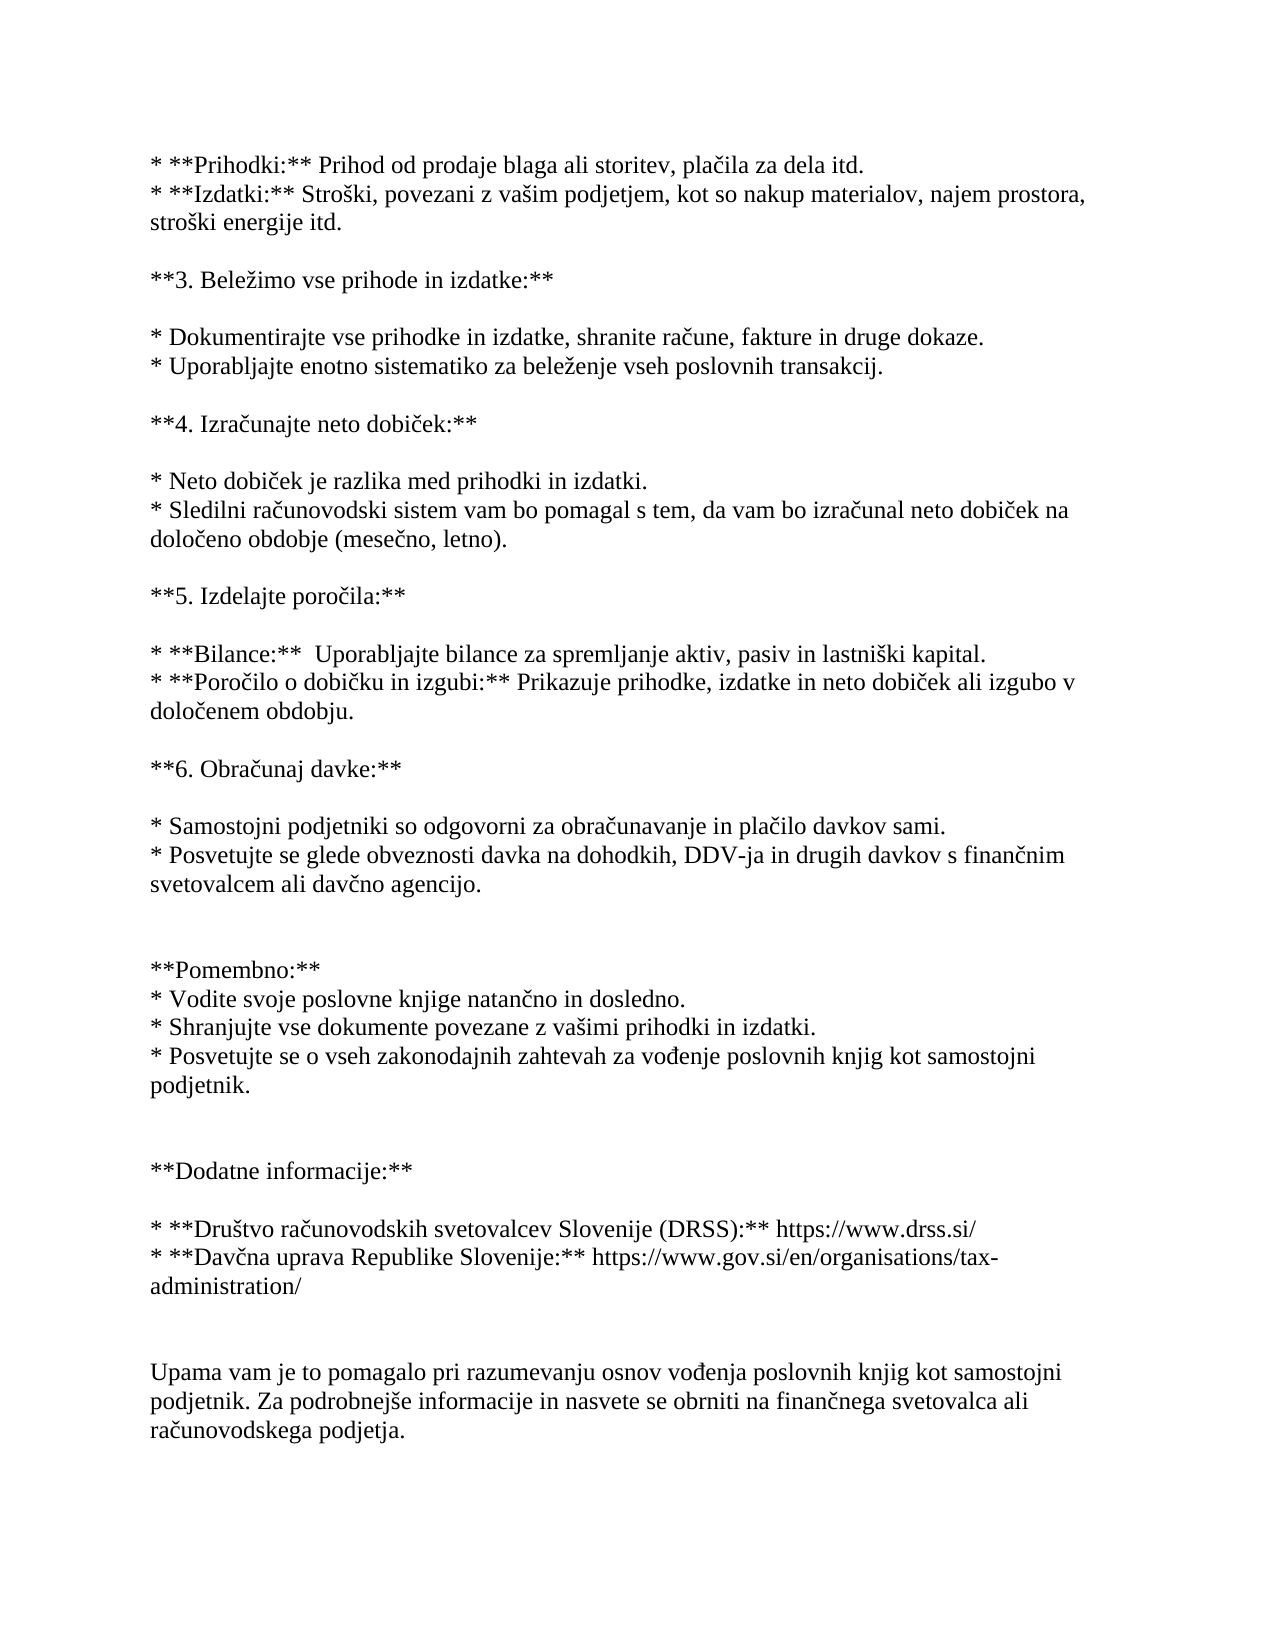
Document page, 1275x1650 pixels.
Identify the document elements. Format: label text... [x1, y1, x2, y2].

text **Dodatne informacije:** [150, 1156, 1125, 1185]
text * **Davčna uprava Republike Slovenije:** https://www.gov.si/en/organisations/tax-administration/ [150, 1242, 1125, 1300]
text **6. Obračunaj davke:** [150, 754, 1125, 782]
text * **Izdatki:** Stroški, povezani z vašim podjetjem, kot so nakup materialov, najem prostora, stroški energije itd. [150, 179, 1125, 236]
text * Posvetujte se o vseh zakonodajnih zahtevah za vođenje poslovnih knjig kot samostojni podjetnik. [150, 1041, 1125, 1099]
text * **Društvo računovodskih svetovalcev Slovenije (DRSS):** https://www.drss.si/ [150, 1214, 1125, 1242]
text * Shranjujte vse dokumente povezane z vašimi prihodki in izdatki. [150, 1012, 1125, 1041]
text * **Prihodki:** Prihod od prodaje blaga ali storitev, plačila za dela itd. [150, 150, 1125, 179]
text **3. Beležimo vse prihode in izdatke:** [150, 265, 1125, 294]
text * Posvetujte se glede obveznosti davka na dohodkih, DDV-ja in drugih davkov s finančnim svetovalcem ali davčno agencijo. [150, 840, 1125, 897]
text **Pomembno:** [150, 955, 1125, 984]
text * Samostojni podjetniki so odgovorni za obračunavanje in plačilo davkov sami. [150, 811, 1125, 840]
text Upama vam je to pomagalo pri razumevanju osnov vođenja poslovnih knjig kot samostojni podjetnik. Za podrobnejše informacije in nasvete se obrniti na finančnega svetovalca ali računovodskega podjetja. [150, 1357, 1125, 1444]
text * **Poročilo o dobičku in izgubi:** Prikazuje prihodke, izdatke in neto dobiček ali izgubo v določenem obdobju. [150, 667, 1125, 725]
text * **Bilance:** Uporabljajte bilance za spremljanje aktiv, pasiv in lastniški kapital. [150, 639, 1125, 667]
text * Vodite svoje poslovne knjige natančno in dosledno. [150, 984, 1125, 1012]
text * Uporabljajte enotno sistematiko za beleženje vseh poslovnih transakcij. [150, 351, 1125, 380]
text **5. Izdelajte poročila:** [150, 581, 1125, 610]
text * Dokumentirajte vse prihodke in izdatke, shranite račune, fakture in druge dokaze. [150, 322, 1125, 351]
text * Neto dobiček je razlika med prihodki in izdatki. [150, 466, 1125, 495]
text **4. Izračunajte neto dobiček:** [150, 409, 1125, 437]
text * Sledilni računovodski sistem vam bo pomagal s tem, da vam bo izračunal neto dobiček na določeno obdobje (mesečno, letno). [150, 495, 1125, 552]
